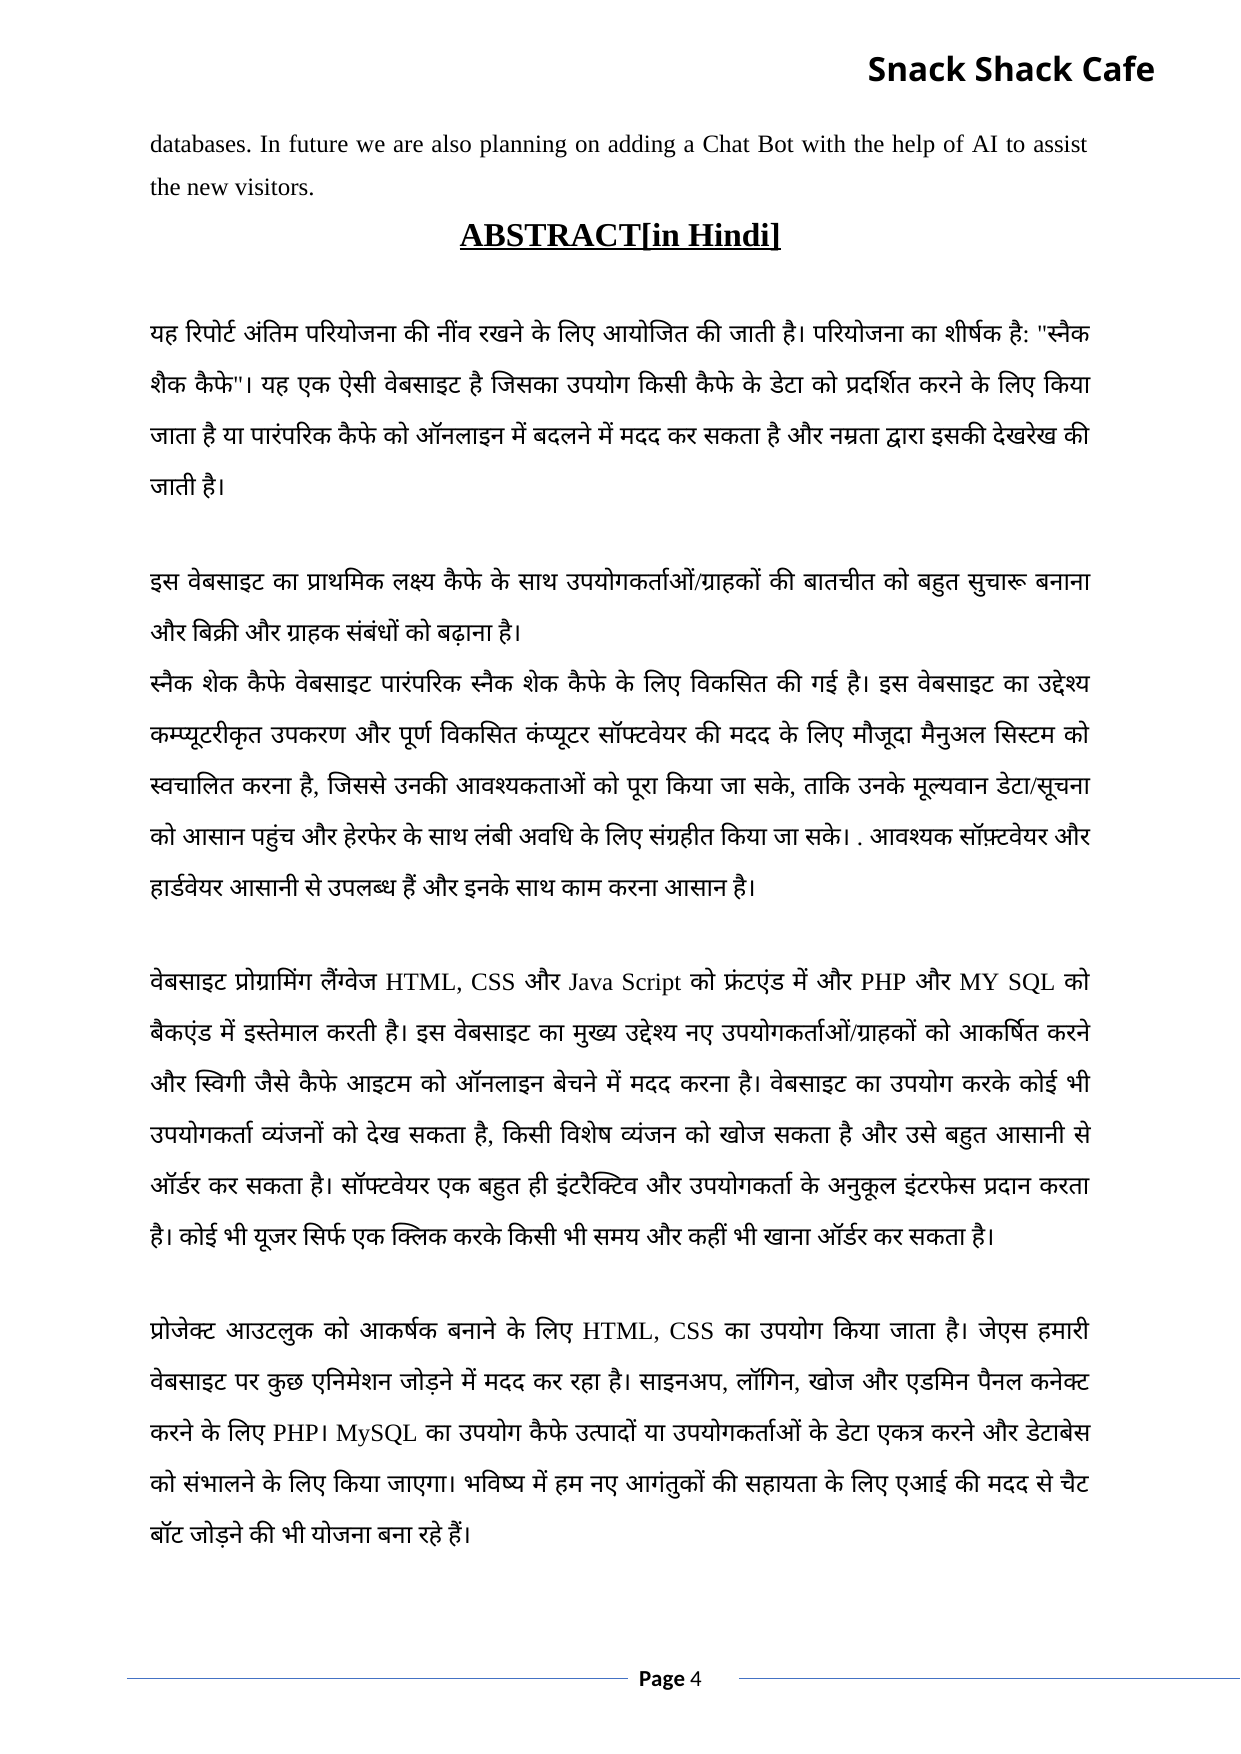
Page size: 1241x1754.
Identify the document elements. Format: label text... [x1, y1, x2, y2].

text यह रिपोर्ट अंतिम परियोजना की नींव रखने के लिए आयोजित की जाती है। परियोजना का शीर्षक है: "स्नैक शैक कैफे"। यह एक ऐसी वेबसाइट है जिसका उपयोग किसी कैफे के डेटा को प्रदर्शित करने के लिए किया जाता है या पारंपरिक कैफे को ऑनलाइन में बदलने में मदद कर सकता है और नम्रता द्वारा इसकी देखरेख की जाती है। [150, 316, 1090, 503]
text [150, 129, 1090, 201]
text ABSTRACT[in Hindi] [150, 215, 1090, 254]
text प्रोजेक्ट आउटलुक को आकर्षक बनाने के लिए HTML, CSS का उपयोग किया जाता है। जेएस हमारी वेबसाइट पर कुछ एनिमेशन जोड़ने में मदद कर रहा है। साइनअप, लॉगिन, खोज और एडमिन पैनल कनेक्ट करने के लिए PHP। MySQL का उपयोग कैफे उत्पादों या उपयोगकर्ताओं के डेटा एकत्र करने और डेटाबेस को संभालने के लिए किया जाएगा। भविष्य में हम नए आगंतुकों की सहायता के लिए एआई की मदद से चैट बॉट जोड़ने की भी योजना बना रहे हैं। [150, 1313, 1090, 1551]
text स्नैक शेक कैफे वेबसाइट पारंपरिक स्नैक शेक कैफे के लिए विकसित की गई है। इस वेबसाइट का उद्देश्य कम्प्यूटरीकृत उपकरण और पूर्ण विकसित कंप्यूटर सॉफ्टवेयर की मदद के लिए मौजूदा मैनुअल सिस्टम को स्वचालित करना है, जिससे उनकी आवश्यकताओं को पूरा किया जा सके, ताकि उनके मूल्यवान डेटा/सूचना को आसान पहुंच और हेरफेर के साथ लंबी अवधि के लिए संग्रहीत किया जा सके। . आवश्यक सॉफ़्टवेयर और हार्डवेयर आसानी से उपलब्ध हैं और इनके साथ काम करना आसान है। [150, 665, 1090, 903]
text वेबसाइट प्रोग्रामिंग लैंग्वेज HTML, CSS और Java Script को फ्रंटएंड में और PHP और MY SQL को बैकएंड में इस्तेमाल करती है। इस वेबसाइट का मुख्य उद्देश्य नए उपयोगकर्ताओं/ग्राहकों को आकर्षित करने और स्विगी जैसे कैफे आइटम को ऑनलाइन बेचने में मदद करना है। वेबसाइट का उपयोग करके कोई भी उपयोगकर्ता व्यंजनों को देख सकता है, किसी विशेष व्यंजन को खोज सकता है और उसे बहुत आसानी से ऑर्डर कर सकता है। सॉफ्टवेयर एक बहुत ही इंटरैक्टिव और उपयोगकर्ता के अनुकूल इंटरफेस प्रदान करता है। कोई भी यूजर सिर्फ एक क्लिक करके किसी भी समय और कहीं भी खाना ऑर्डर कर सकता है। [150, 964, 1090, 1253]
text इस वेबसाइट का प्राथमिक लक्ष्य कैफे के साथ उपयोगकर्ताओं/ग्राहकों की बातचीत को बहुत सुचारू बनाना और बिक्री और ग्राहक संबंधों को बढ़ाना है। [150, 563, 1090, 648]
